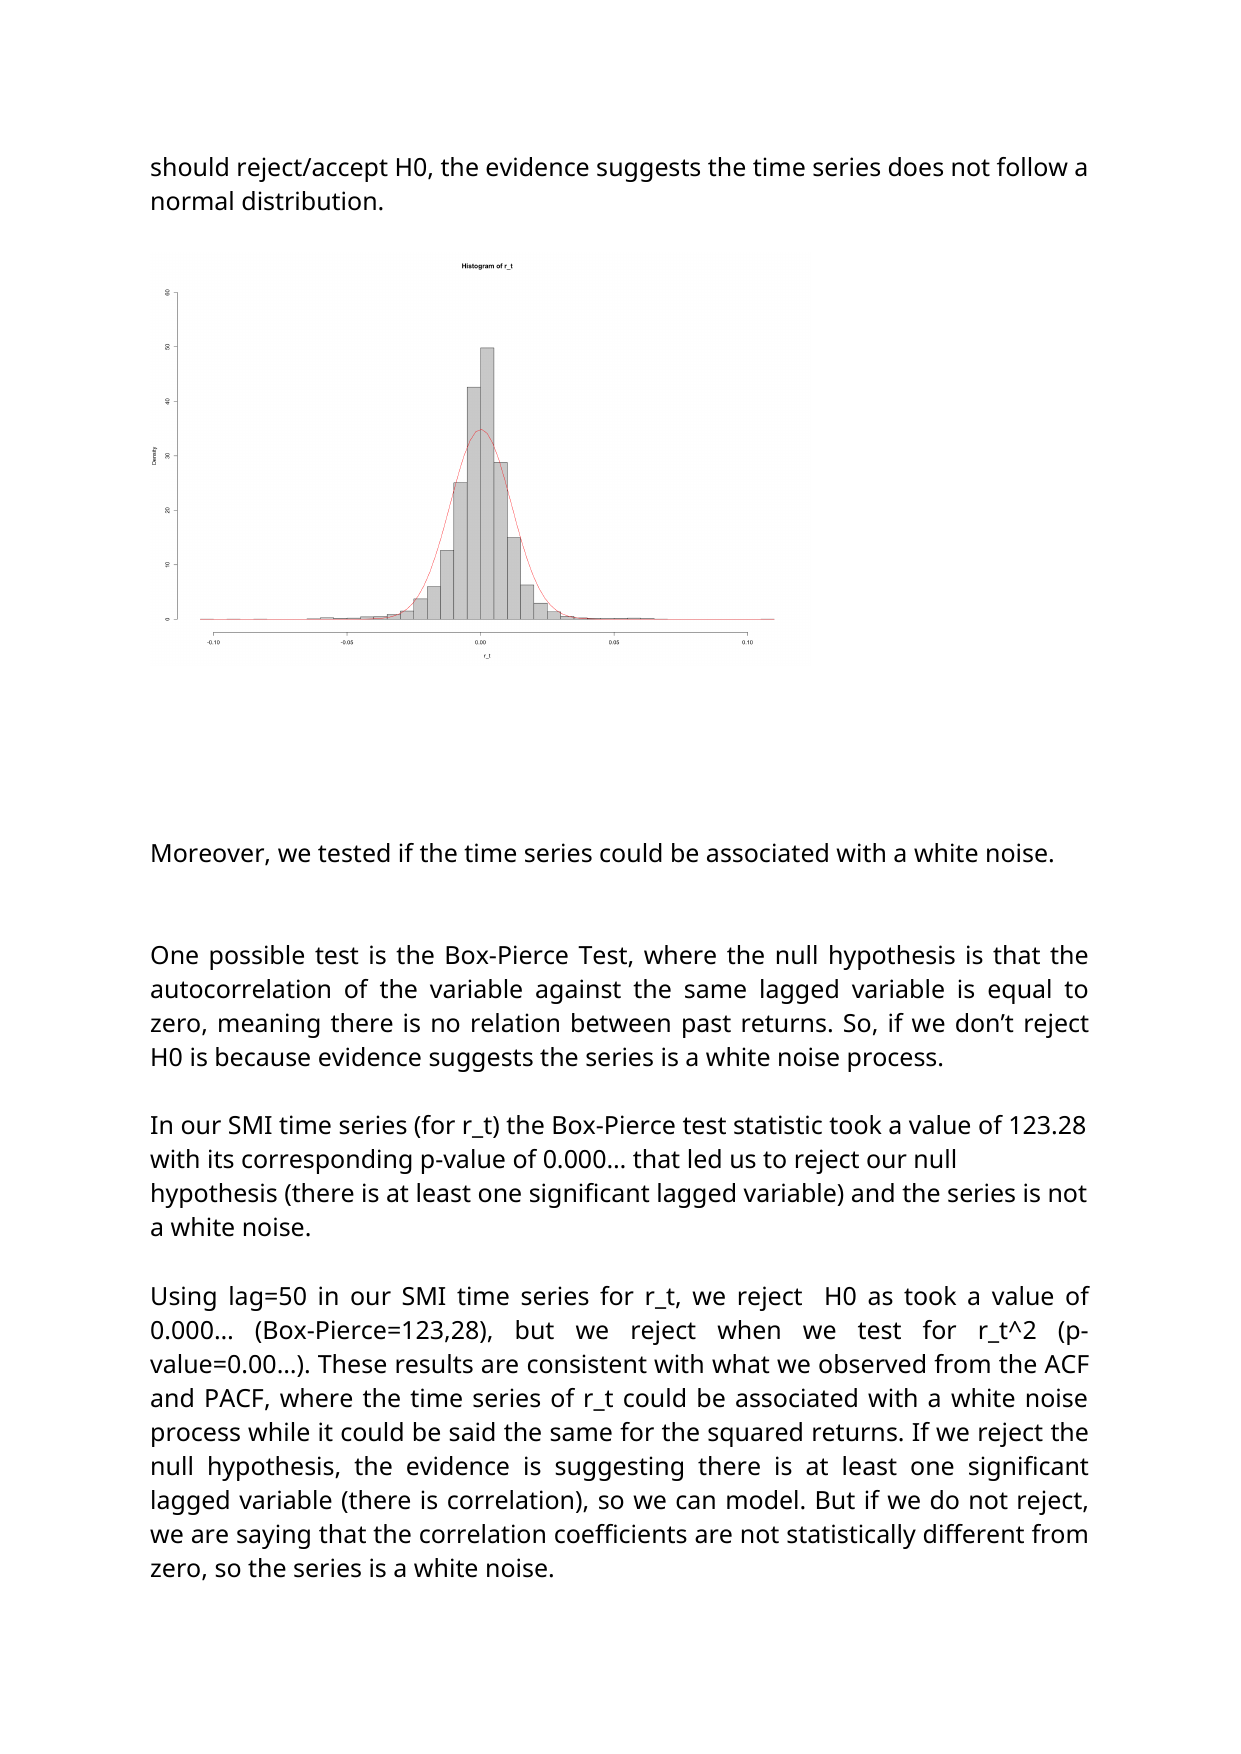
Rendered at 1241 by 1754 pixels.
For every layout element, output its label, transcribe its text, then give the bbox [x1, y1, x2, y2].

text In our SMI time series (for r_t) the Box-Pierce test statistic took a value of 123.28 with its corresponding p-value of 0.000… that led us to reject our null hypothesis (there is at least one significant lagged variable) and the series is not a white noise. [150, 1108, 1090, 1244]
text Moreover, we tested if the time series could be associated with a white noise. [150, 835, 1090, 869]
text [150, 150, 1090, 218]
text Using lag=50 in our SMI time series for r_t, we reject H0 as took a value of 0.000… (Box-Pierce=123,28), but we reject when we test for r_t^2 (p-value=0.00…). These results are consistent with what we observed from the ACF and PACF, where the time series of r_t could be associated with a white noise process while it could be said the same for the squared returns. If we reject the null hypothesis, the evidence is suggesting there is at least one significant lagged variable (there is correlation), so we can model. But if we do not reject, we are saying that the correlation coefficients are not statistically different from zero, so the series is a white noise. [150, 1278, 1090, 1585]
picture [150, 252, 811, 666]
text One possible test is the Box-Pierce Test, where the null hypothesis is that the autocorrelation of the variable against the same lagged variable is equal to zero, meaning there is no relation between past returns. So, if we don’t reject H0 is because evidence suggests the series is a white noise process. [150, 938, 1090, 1074]
